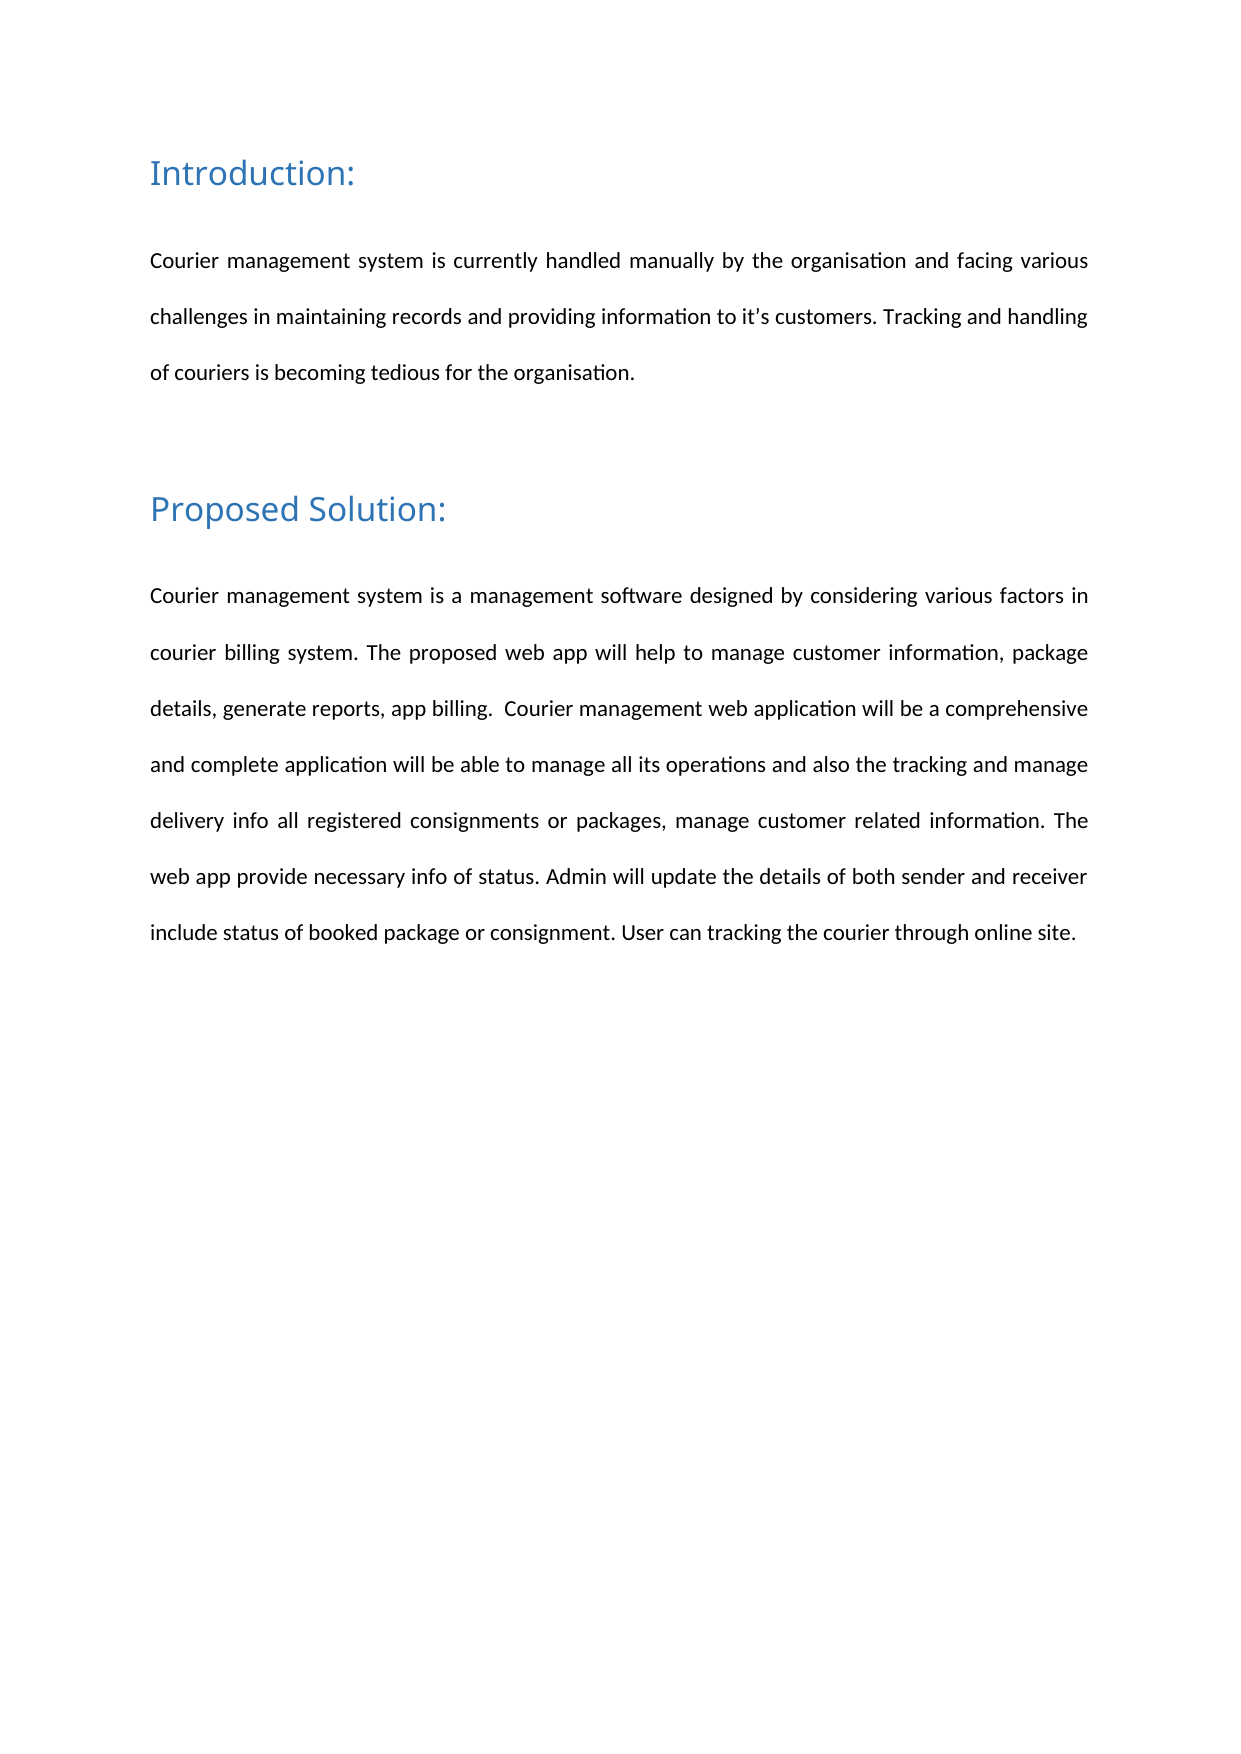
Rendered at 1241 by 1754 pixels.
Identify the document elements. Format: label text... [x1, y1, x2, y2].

text Courier management system is a management software designed by considering various factors in courier billing system. The proposed web app will help to manage customer information, package details, generate reports, app billing. Courier management web application will be a comprehensive and complete application will be able to manage all its operations and also the tracking and manage delivery info all registered consignments or packages, manage customer related information. The web app provide necessary info of status. Admin will update the details of both sender and receiver include status of booked package or consignment. User can tracking the courier through online site. [150, 582, 1090, 946]
subtitle Introduction: [150, 150, 1090, 195]
text Courier management system is currently handled manually by the organisation and facing various challenges in maintaining records and providing information to it’s customers. Tracking and handling of couriers is becoming tedious for the organisation. [150, 246, 1090, 386]
subtitle Proposed Solution: [150, 486, 1090, 531]
